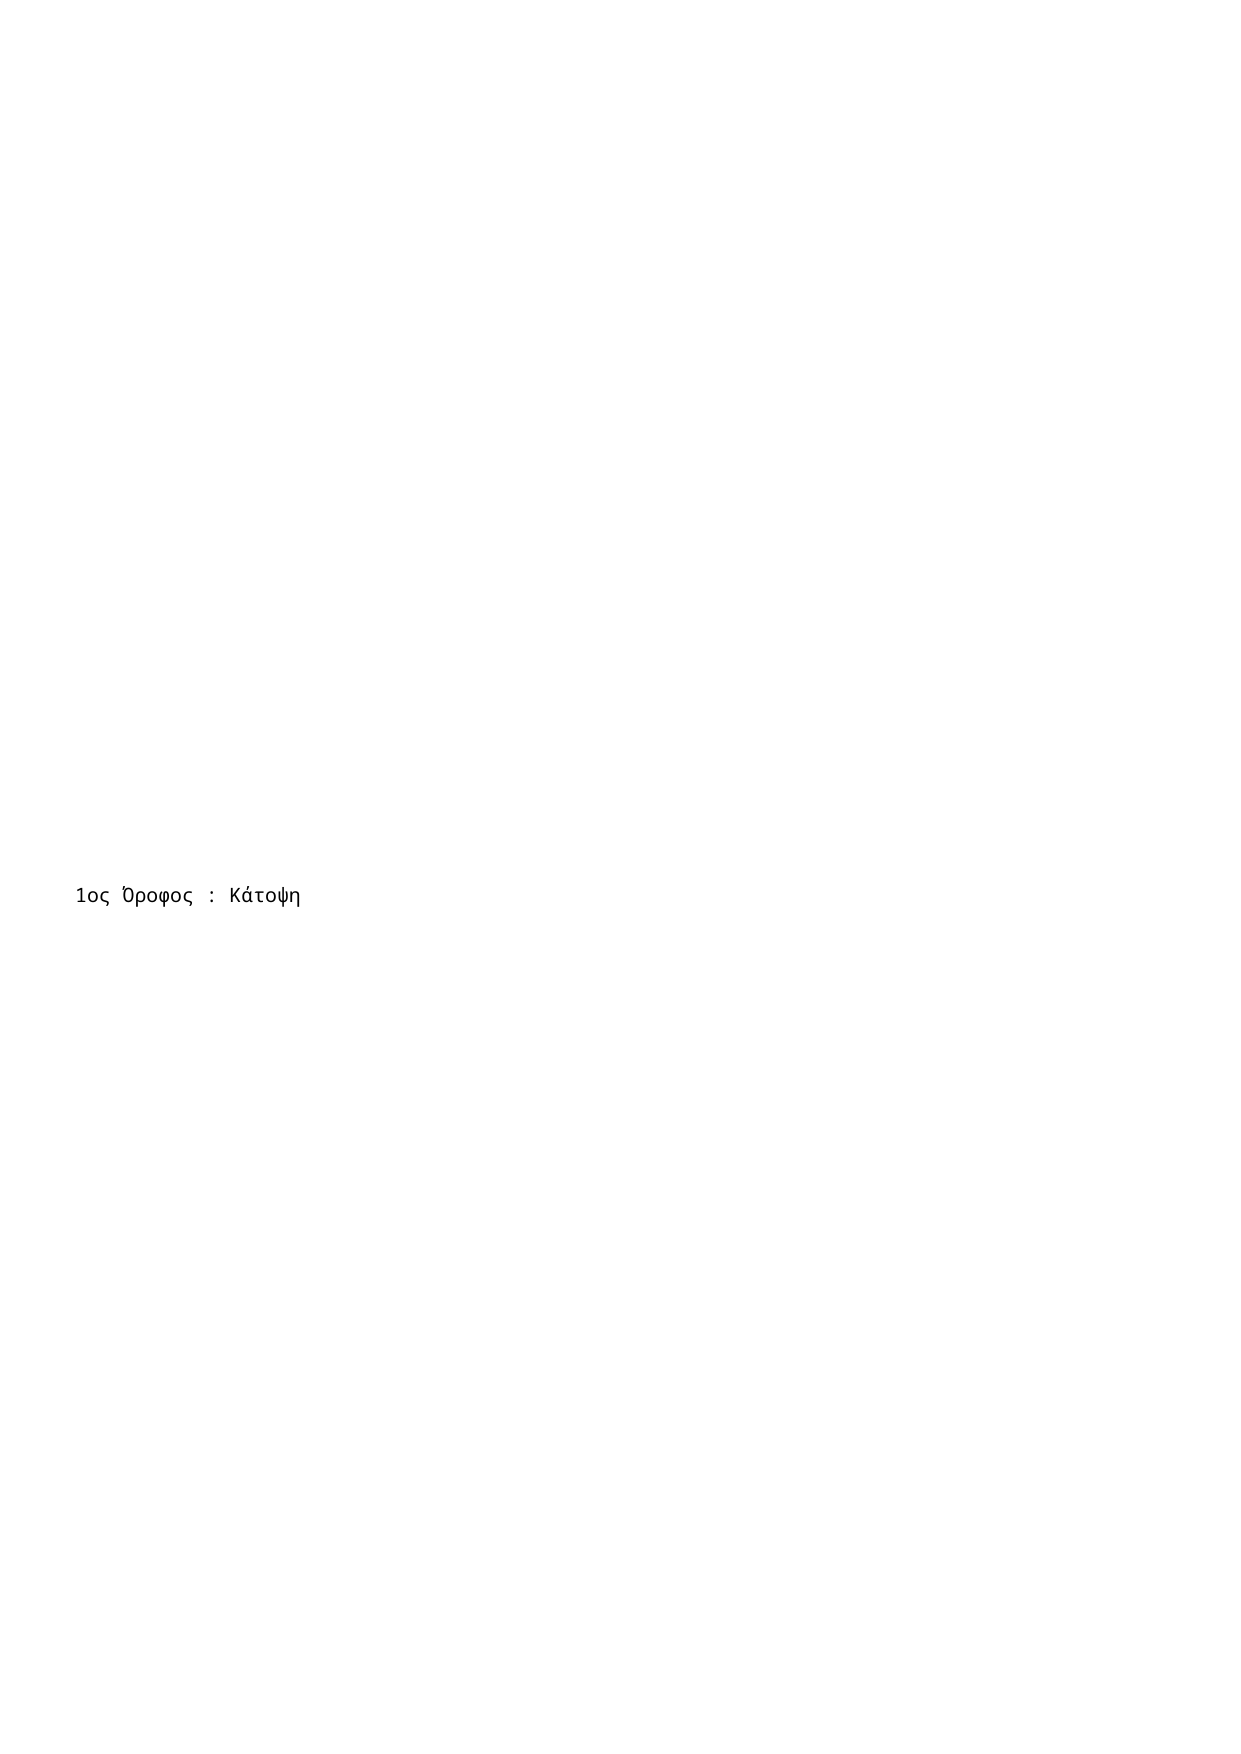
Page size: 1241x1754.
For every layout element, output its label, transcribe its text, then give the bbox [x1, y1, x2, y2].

text 1ος Όροφος : Κάτοψη [75, 882, 1165, 909]
